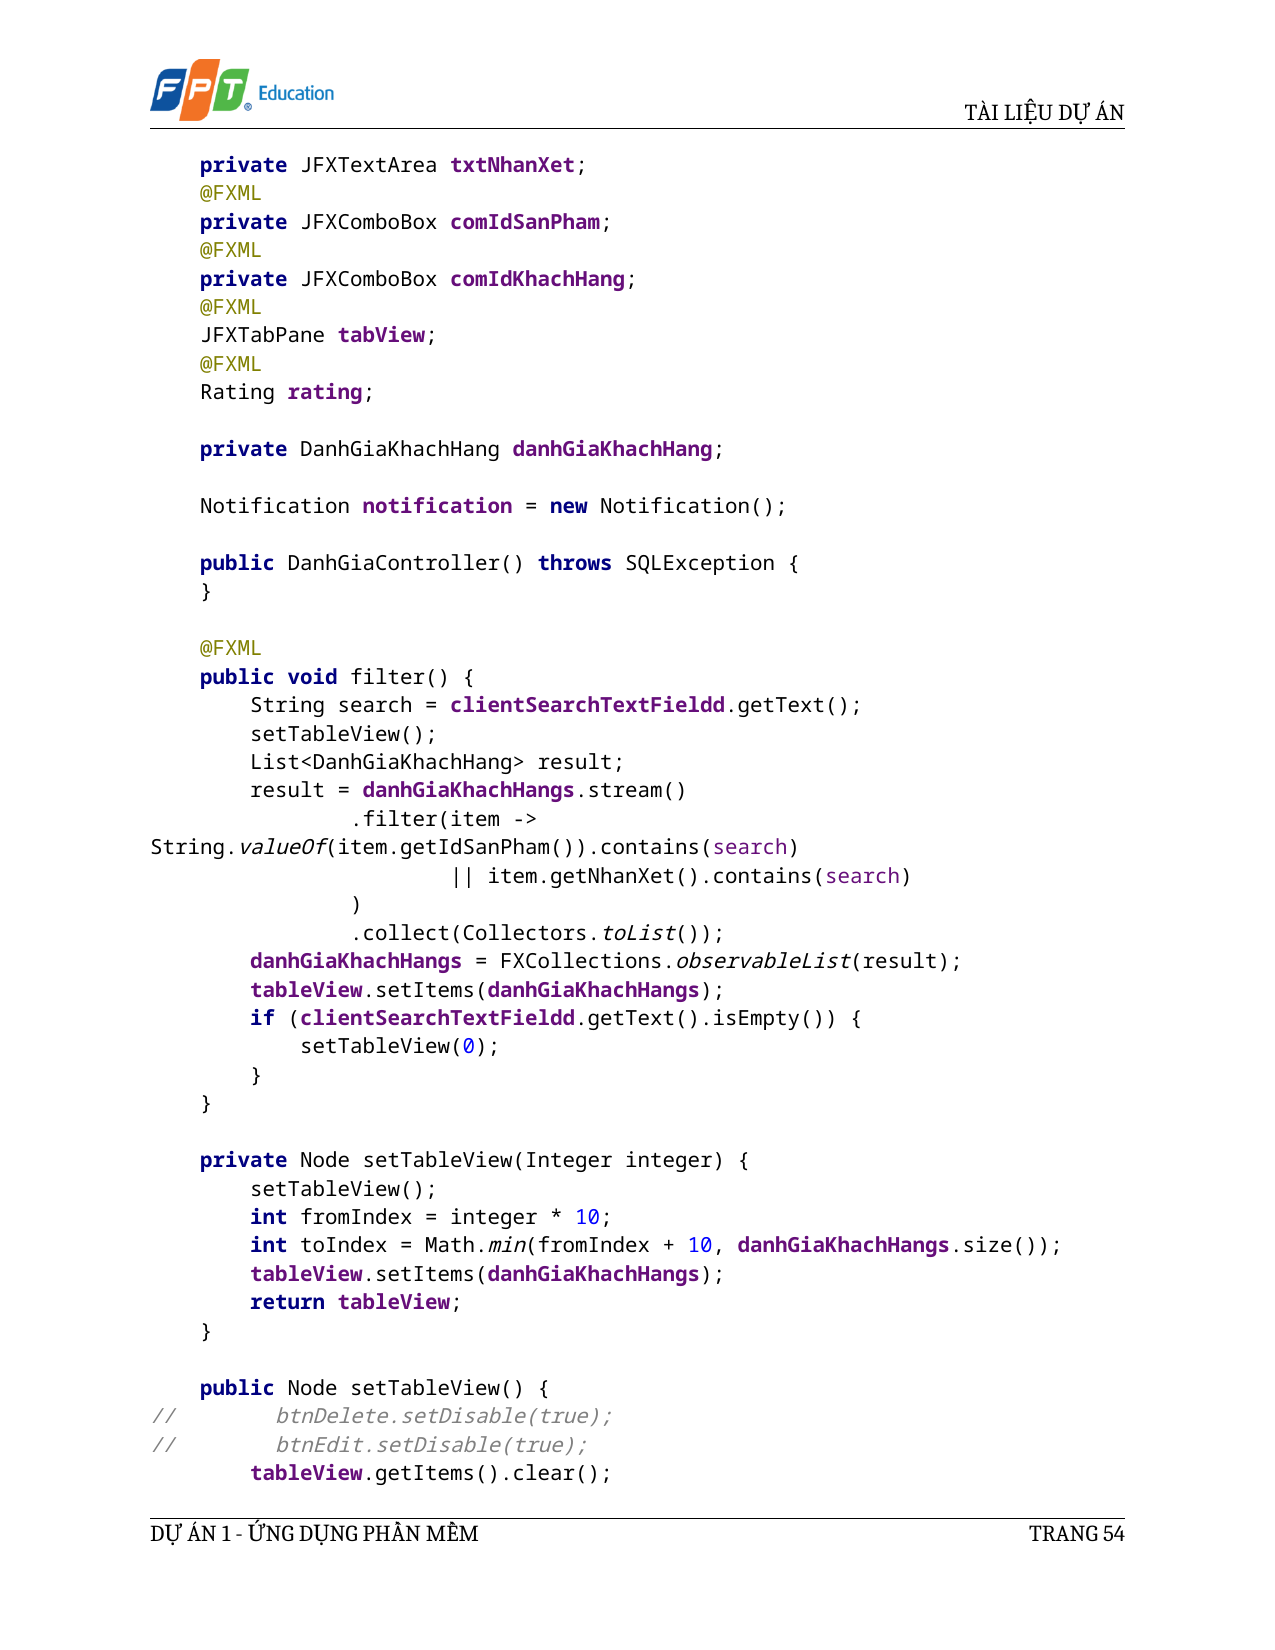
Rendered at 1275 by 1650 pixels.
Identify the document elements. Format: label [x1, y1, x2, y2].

picture [150, 59, 336, 121]
text [150, 150, 1125, 1487]
